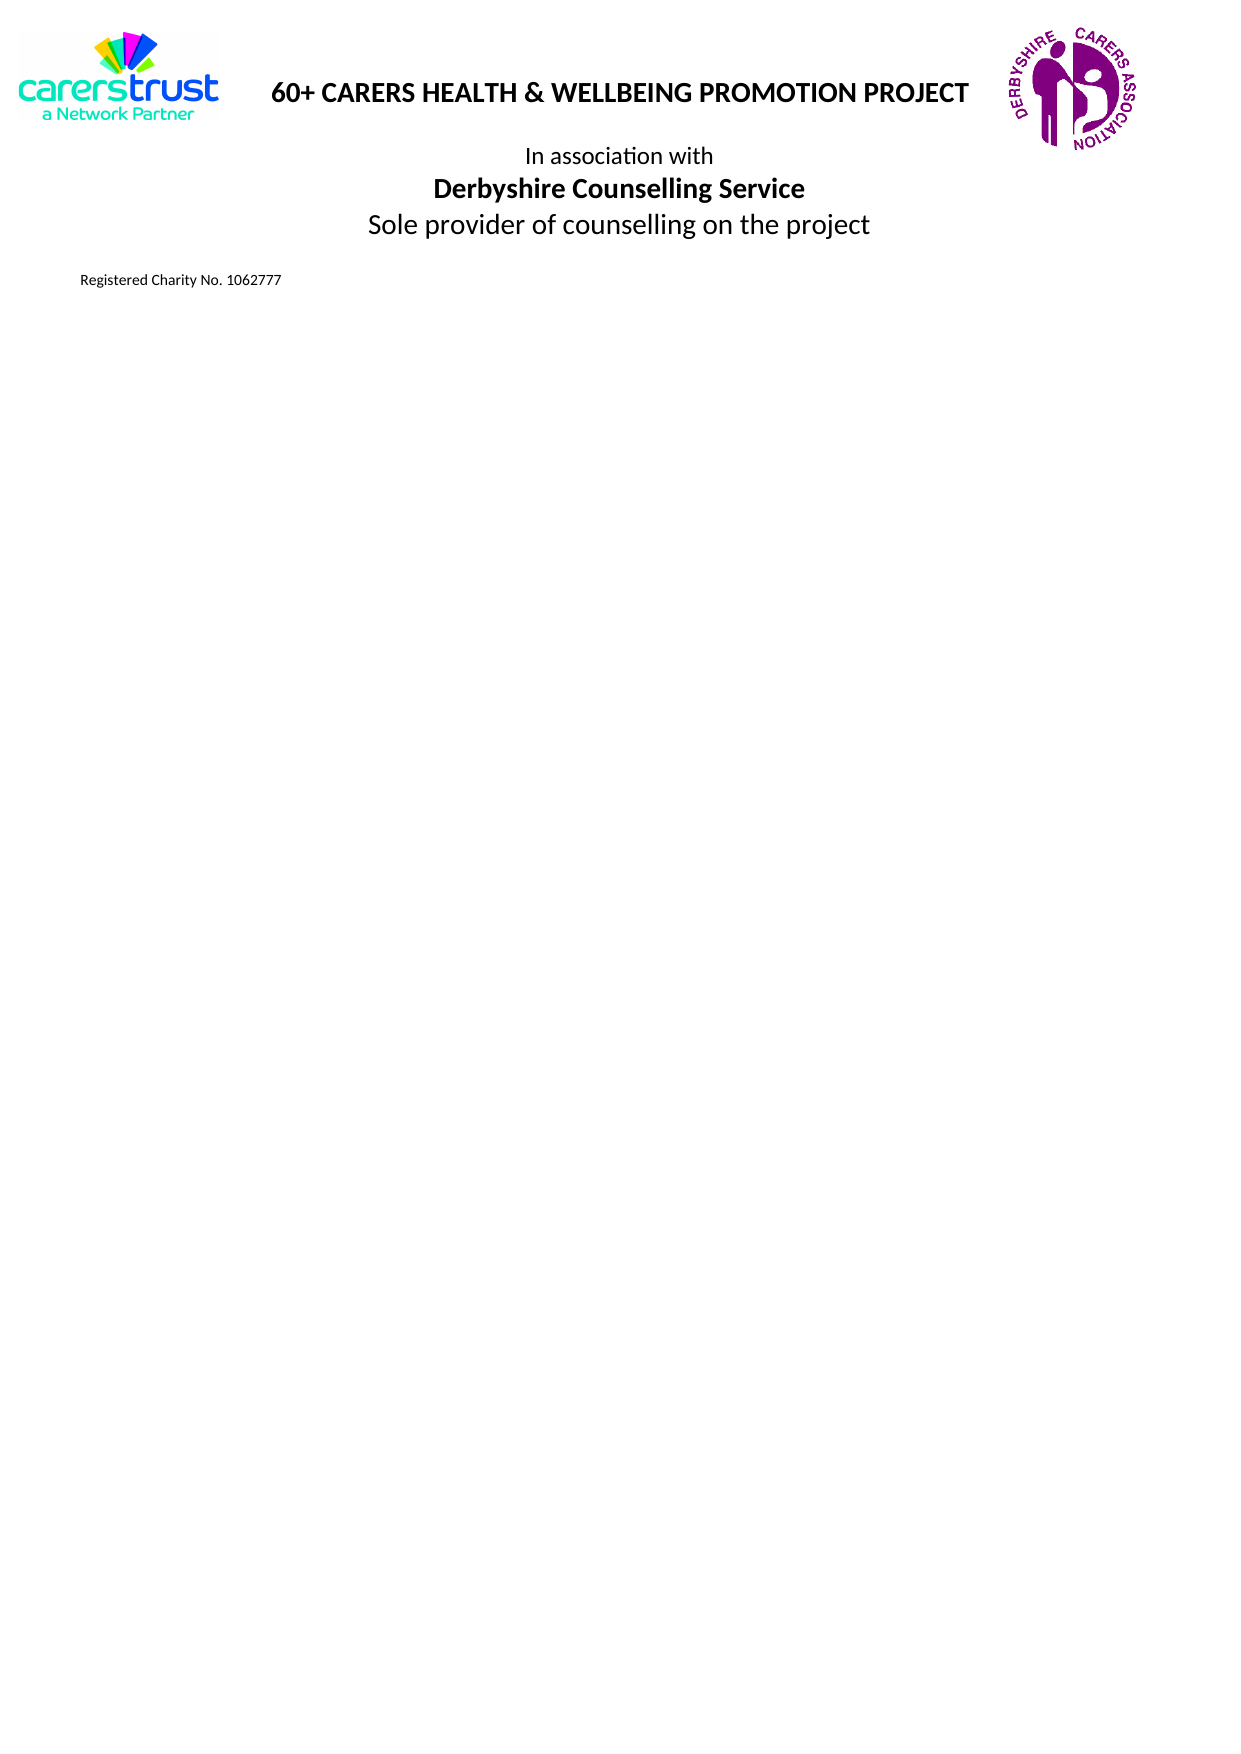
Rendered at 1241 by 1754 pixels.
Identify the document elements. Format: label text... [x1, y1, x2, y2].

picture [18, 32, 219, 120]
text Registered Charity No. 1062777 [75, 270, 1165, 289]
picture [1004, 23, 1143, 154]
